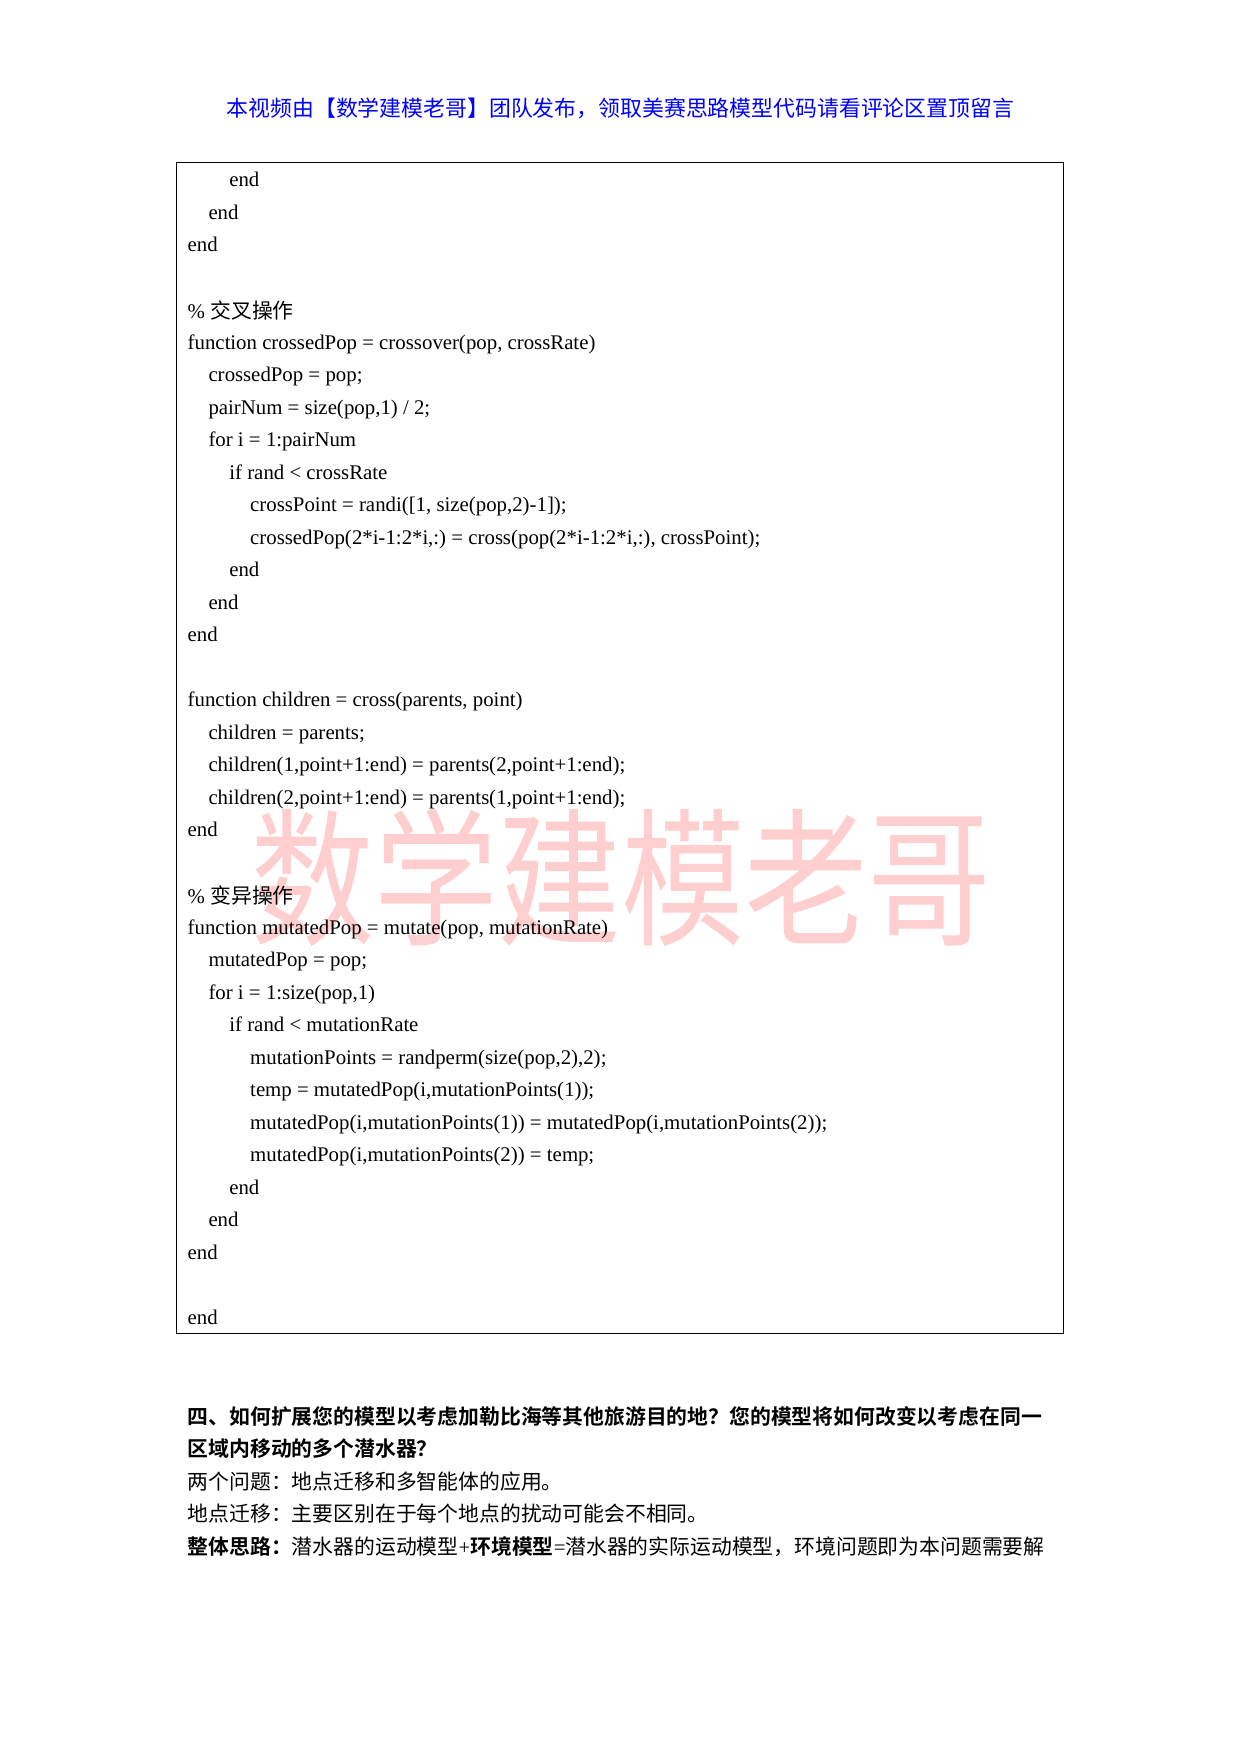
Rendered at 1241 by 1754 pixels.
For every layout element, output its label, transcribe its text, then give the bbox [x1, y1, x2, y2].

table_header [177, 163, 1063, 1333]
text 四、如何扩展您的模型以考虑加勒比海等其他旅游目的地？您的模型将如何改变以考虑在同一区域内移动的多个潜水器？ [187, 1399, 1053, 1464]
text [187, 1529, 1053, 1562]
text 两个问题：地点迁移和多智能体的应用。 [187, 1464, 1053, 1497]
text 地点迁移：主要区别在于每个地点的扰动可能会不相同。 [187, 1497, 1053, 1529]
